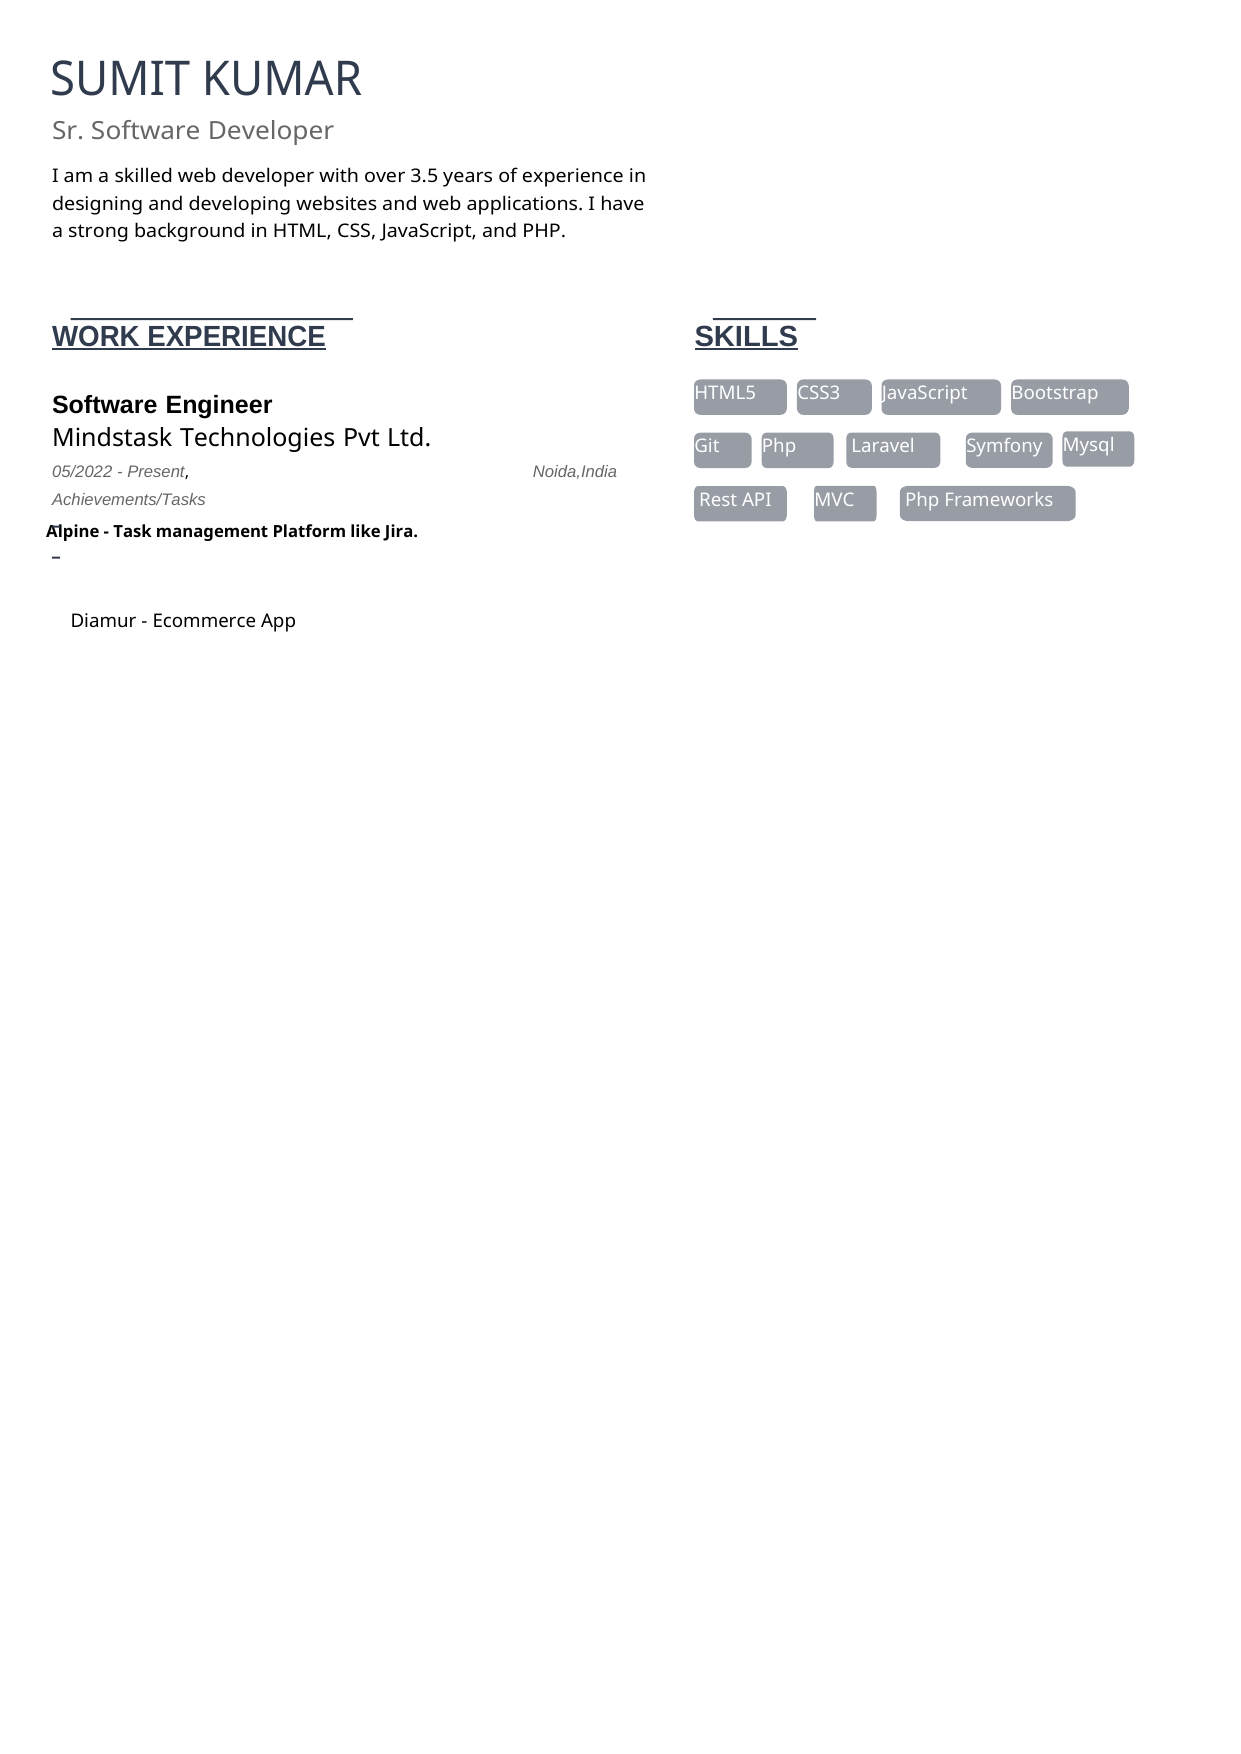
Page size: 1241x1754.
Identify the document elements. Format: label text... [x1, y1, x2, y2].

subtitle Mindstask Technologies Pvt Ltd. [52, 419, 620, 453]
text I am a skilled web developer with over 3.5 years of experience in designing and developing websites and web applications. I have a strong background in HTML, CSS, JavaScript, and PHP. [52, 163, 647, 243]
subtitle Software Engineer [52, 390, 620, 419]
text Achievements/Tasks [52, 490, 620, 509]
text Diamur - Ecommerce App [70, 607, 502, 633]
text 05/2022 - Present, Noida,India [52, 460, 620, 483]
subtitle WORK EXPERIENCE [52, 321, 620, 353]
title SUMIT KUMAR [50, 44, 1186, 110]
subtitle SKILLS [694, 321, 1186, 353]
subtitle Sr. Software Developer [52, 113, 1186, 147]
text Alpine - Task management Platform like Jira. [37, 517, 502, 543]
